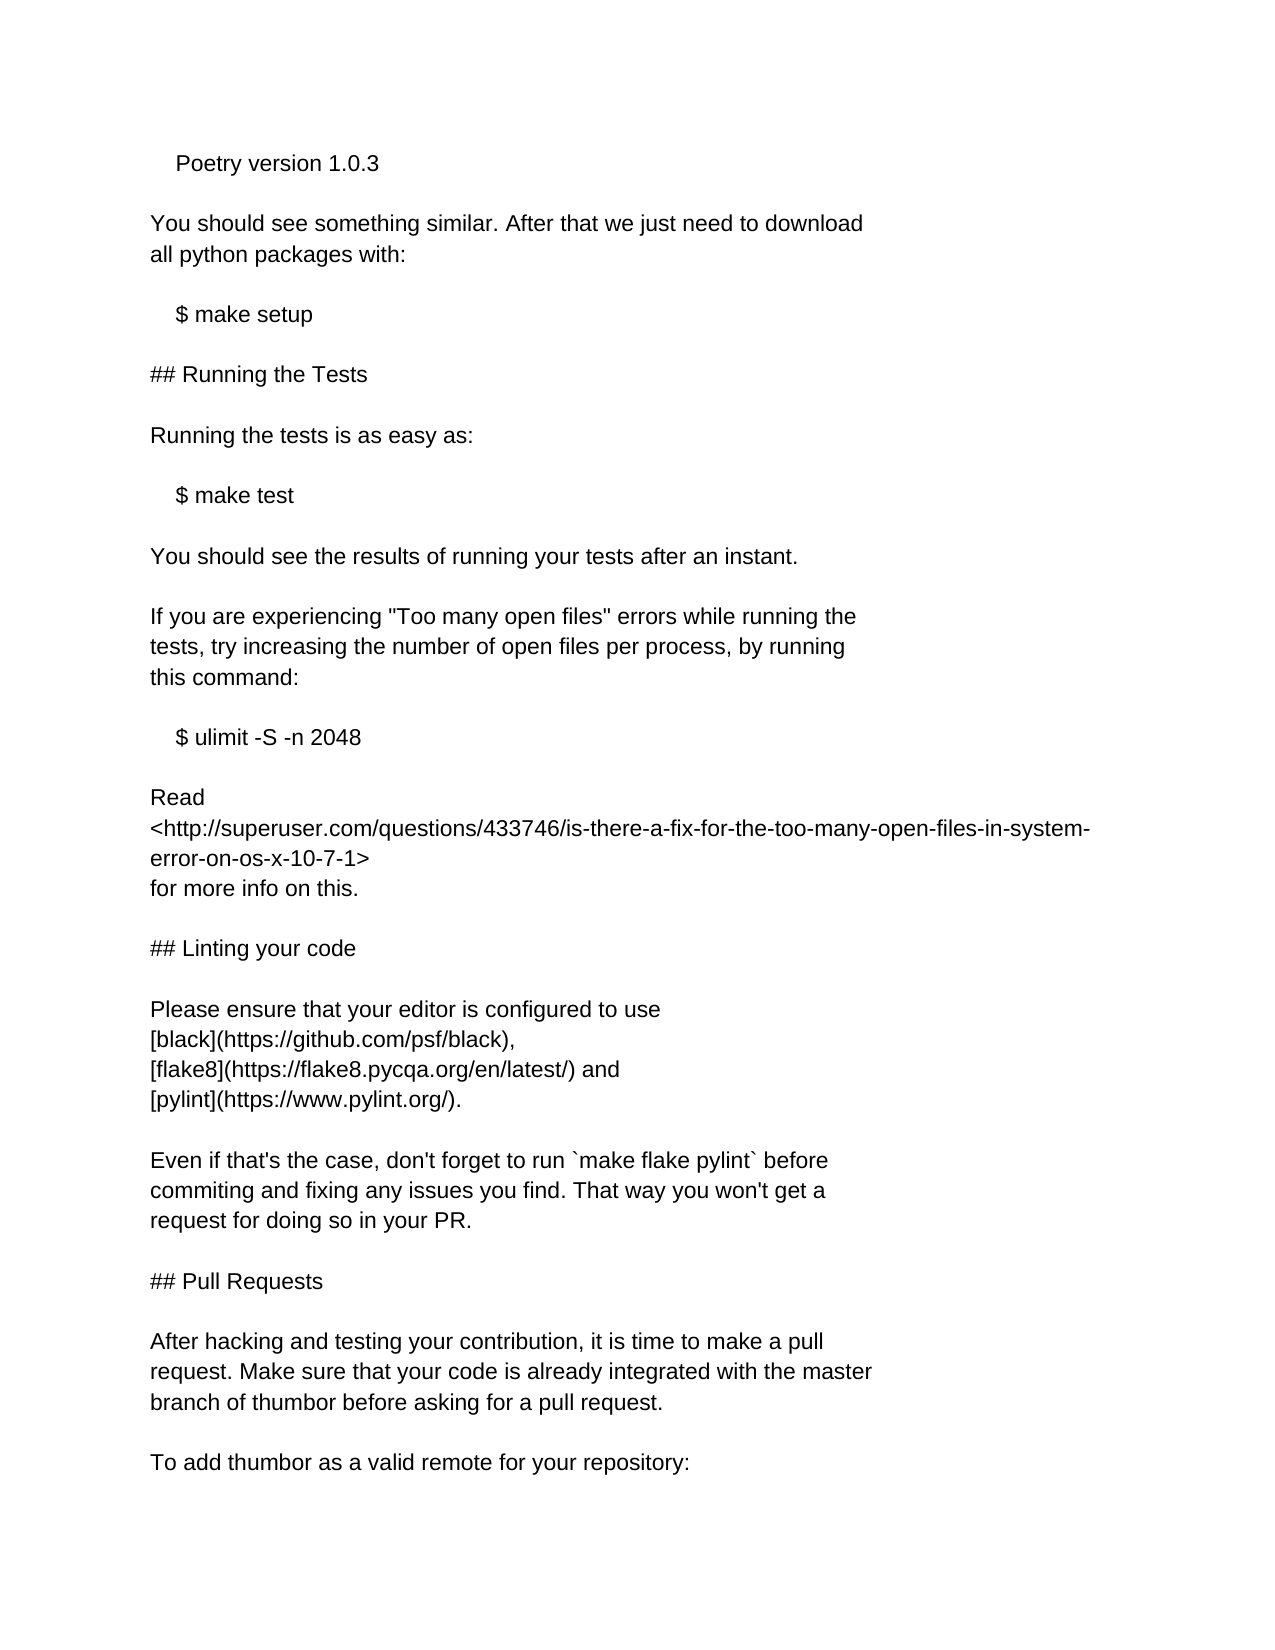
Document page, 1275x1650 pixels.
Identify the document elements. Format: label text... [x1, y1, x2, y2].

text If you are experiencing "Too many open files" errors while running the [150, 603, 1125, 629]
text You should see the results of running your tests after an instant. [150, 543, 1125, 569]
text You should see something similar. After that we just need to download [150, 210, 1125, 237]
text $ ulimit -S -n 2048 [150, 724, 1125, 750]
text request for doing so in your PR. [150, 1207, 1125, 1234]
text Read [150, 784, 1125, 811]
text ## Pull Requests [150, 1268, 1125, 1294]
text After hacking and testing your contribution, it is time to make a pull [150, 1328, 1125, 1354]
text Poetry version 1.0.3 [150, 150, 1125, 176]
text Even if that's the case, don't forget to run `make flake pylint` before [150, 1147, 1125, 1173]
text [black](https://github.com/psf/black), [150, 1026, 1125, 1052]
text [pylint](https://www.pylint.org/). [150, 1086, 1125, 1113]
text ## Running the Tests [150, 361, 1125, 388]
text branch of thumbor before asking for a pull request. [150, 1388, 1125, 1415]
text $ make test [150, 482, 1125, 509]
text for more info on this. [150, 875, 1125, 901]
text Running the tests is as easy as: [150, 422, 1125, 448]
text Please ensure that your editor is configured to use [150, 996, 1125, 1022]
text [flake8](https://flake8.pycqa.org/en/latest/) and [150, 1056, 1125, 1083]
text all python packages with: [150, 241, 1125, 267]
text this command: [150, 663, 1125, 690]
text tests, try increasing the number of open files per process, by running [150, 633, 1125, 660]
text ## Linting your code [150, 935, 1125, 962]
text request. Make sure that your code is already integrated with the master [150, 1358, 1125, 1385]
text $ make setup [150, 301, 1125, 327]
text commiting and fixing any issues you find. That way you won't get a [150, 1177, 1125, 1203]
text To add thumbor as a valid remote for your repository: [150, 1449, 1125, 1475]
text <http://superuser.com/questions/433746/is-there-a-fix-for-the-too-many-open-files-in-system-error-on-os-x-10-7-1> [150, 814, 1125, 871]
